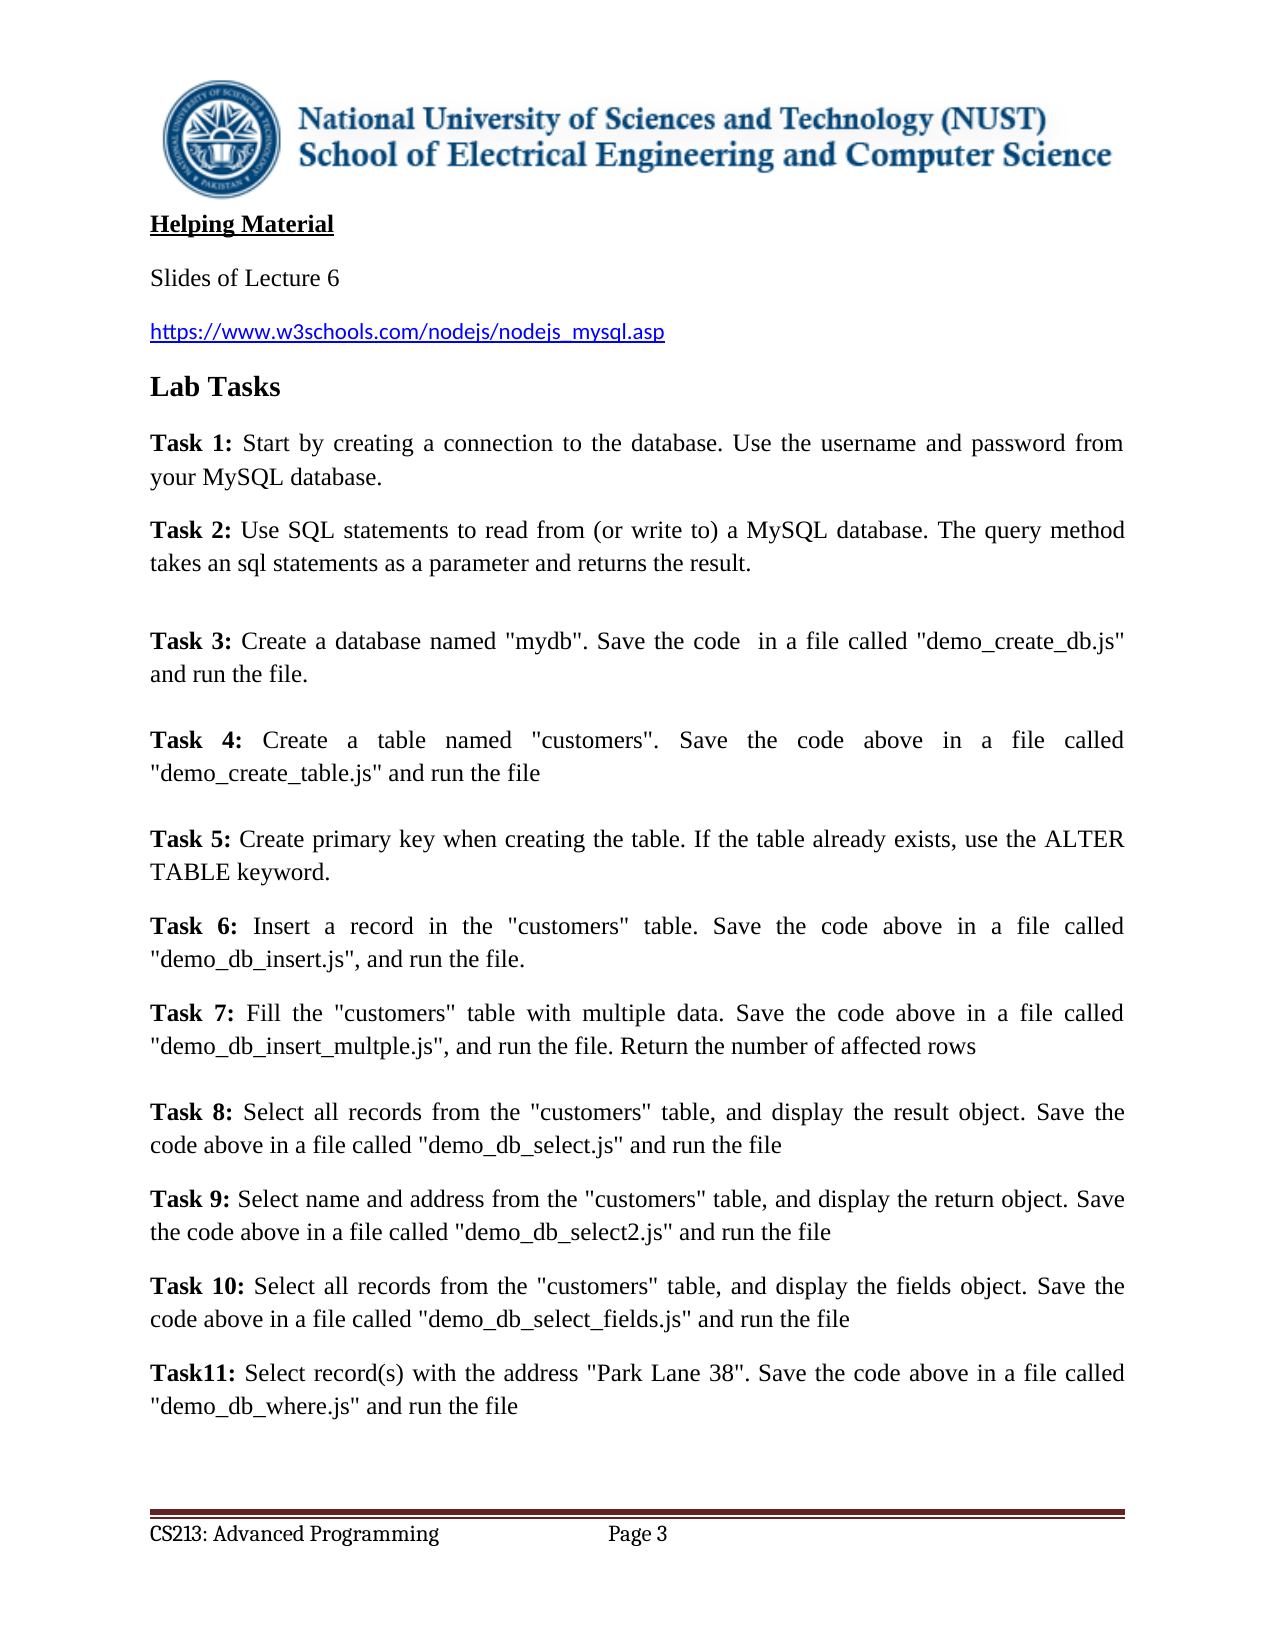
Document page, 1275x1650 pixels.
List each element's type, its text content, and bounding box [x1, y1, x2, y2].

text Task 2: Use SQL statements to read from (or write to) a MySQL database. The query method takes an sql statements as a parameter and returns the result. [150, 515, 1125, 577]
text Task 1: Start by creating a connection to the database. Use the username and password from your MySQL database. [150, 457, 1125, 490]
text Lab Tasks [150, 369, 1125, 403]
text Task11: Select record(s) with the address "Park Lane 38". Save the code above in a file called "demo_db_where.js" and run the file [150, 1358, 1125, 1420]
list Task 8: Select all records from the "customers" table, and display the result object. Save the code above in a file called "demo_db_select.js" and run the file [150, 1097, 1125, 1159]
text Slides of Lecture 6 [150, 263, 1125, 292]
text Task 9: Select name and address from the "customers" table, and display the return object. Save the code above in a file called "demo_db_select2.js" and run the file [150, 1184, 1125, 1246]
picture [150, 75, 1125, 210]
text Helping Material [150, 210, 1125, 238]
list Task 4: Create a table named "customers". Save the code above in a file called "demo_create_table.js" and run the file [150, 725, 1125, 787]
text Task 6: Insert a record in the "customers" table. Save the code above in a file called "demo_db_insert.js", and run the file. [150, 911, 1125, 973]
text https://www.w3schools.com/nodejs/nodejs_mysql.asp [150, 317, 1125, 345]
list Task 5: Create primary key when creating the table. If the table already exists, use the ALTER TABLE keyword. [150, 824, 1125, 886]
list Task 7: Fill the "customers" table with multiple data. Save the code above in a file called "demo_db_insert_multple.js", and run the file. Return the number of affected rows [150, 998, 1125, 1060]
text Task 10: Select all records from the "customers" table, and display the fields object. Save the code above in a file called "demo_db_select_fields.js" and run the file [150, 1271, 1125, 1333]
list Task 3: Create a database named "mydb". Save the code in a file called "demo_create_db.js" and run the file. [150, 626, 1125, 688]
